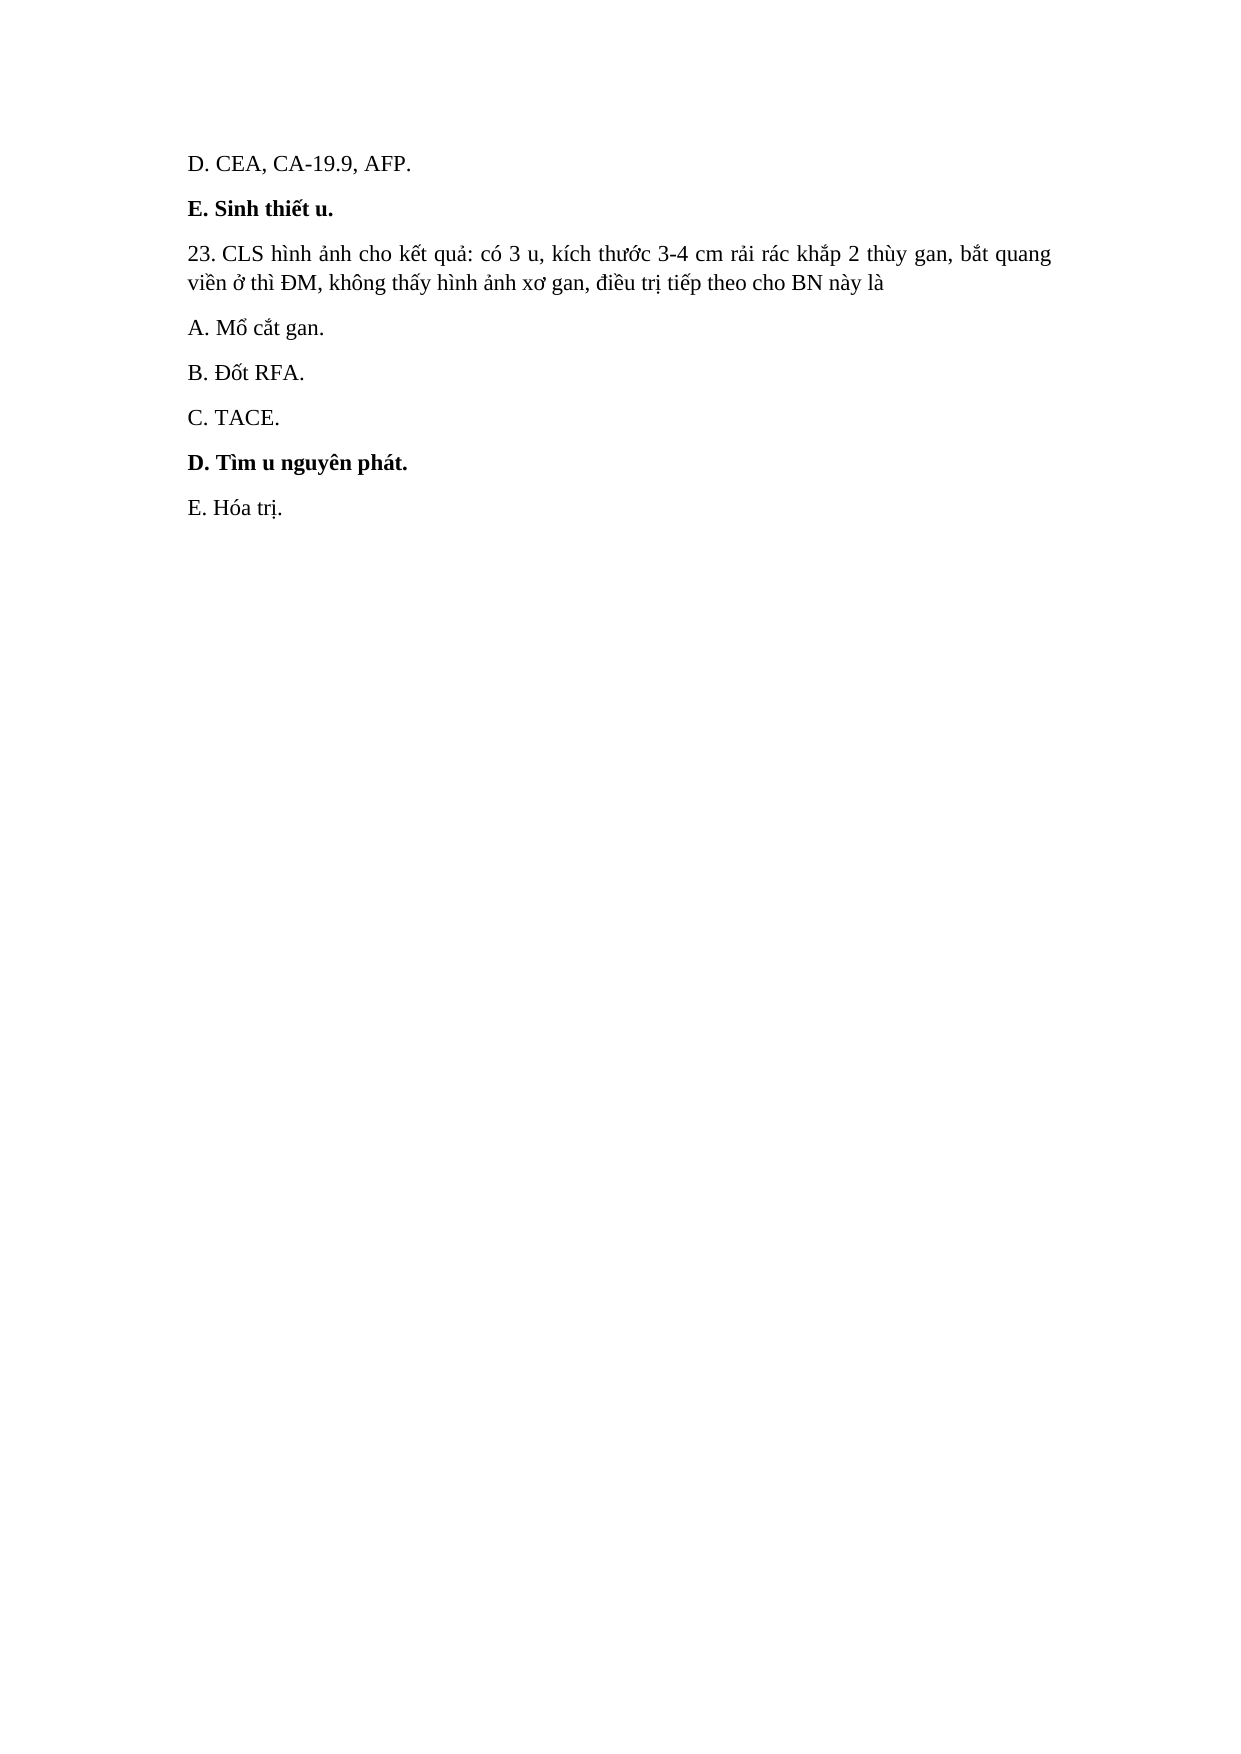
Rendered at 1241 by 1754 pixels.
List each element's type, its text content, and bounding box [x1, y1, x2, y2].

list CLS hình ảnh cho kết quả: có 3 u, kích thước 3-4 cm rải rác khắp 2 thùy gan, bắt quang viền ở thì ĐM, không thấy hình ảnh xơ gan, điều trị tiếp theo cho BN này là [187, 240, 1053, 295]
list Hóa trị. [187, 494, 1053, 521]
list CEA, CA-19.9, AFP. [187, 150, 1053, 176]
list Đốt RFA. [187, 359, 1053, 385]
list Mổ cắt gan. [187, 314, 1053, 340]
list Sinh thiết u. [187, 195, 1053, 221]
list TACE. [187, 404, 1053, 430]
list Tìm u nguyên phát. [187, 449, 1053, 475]
